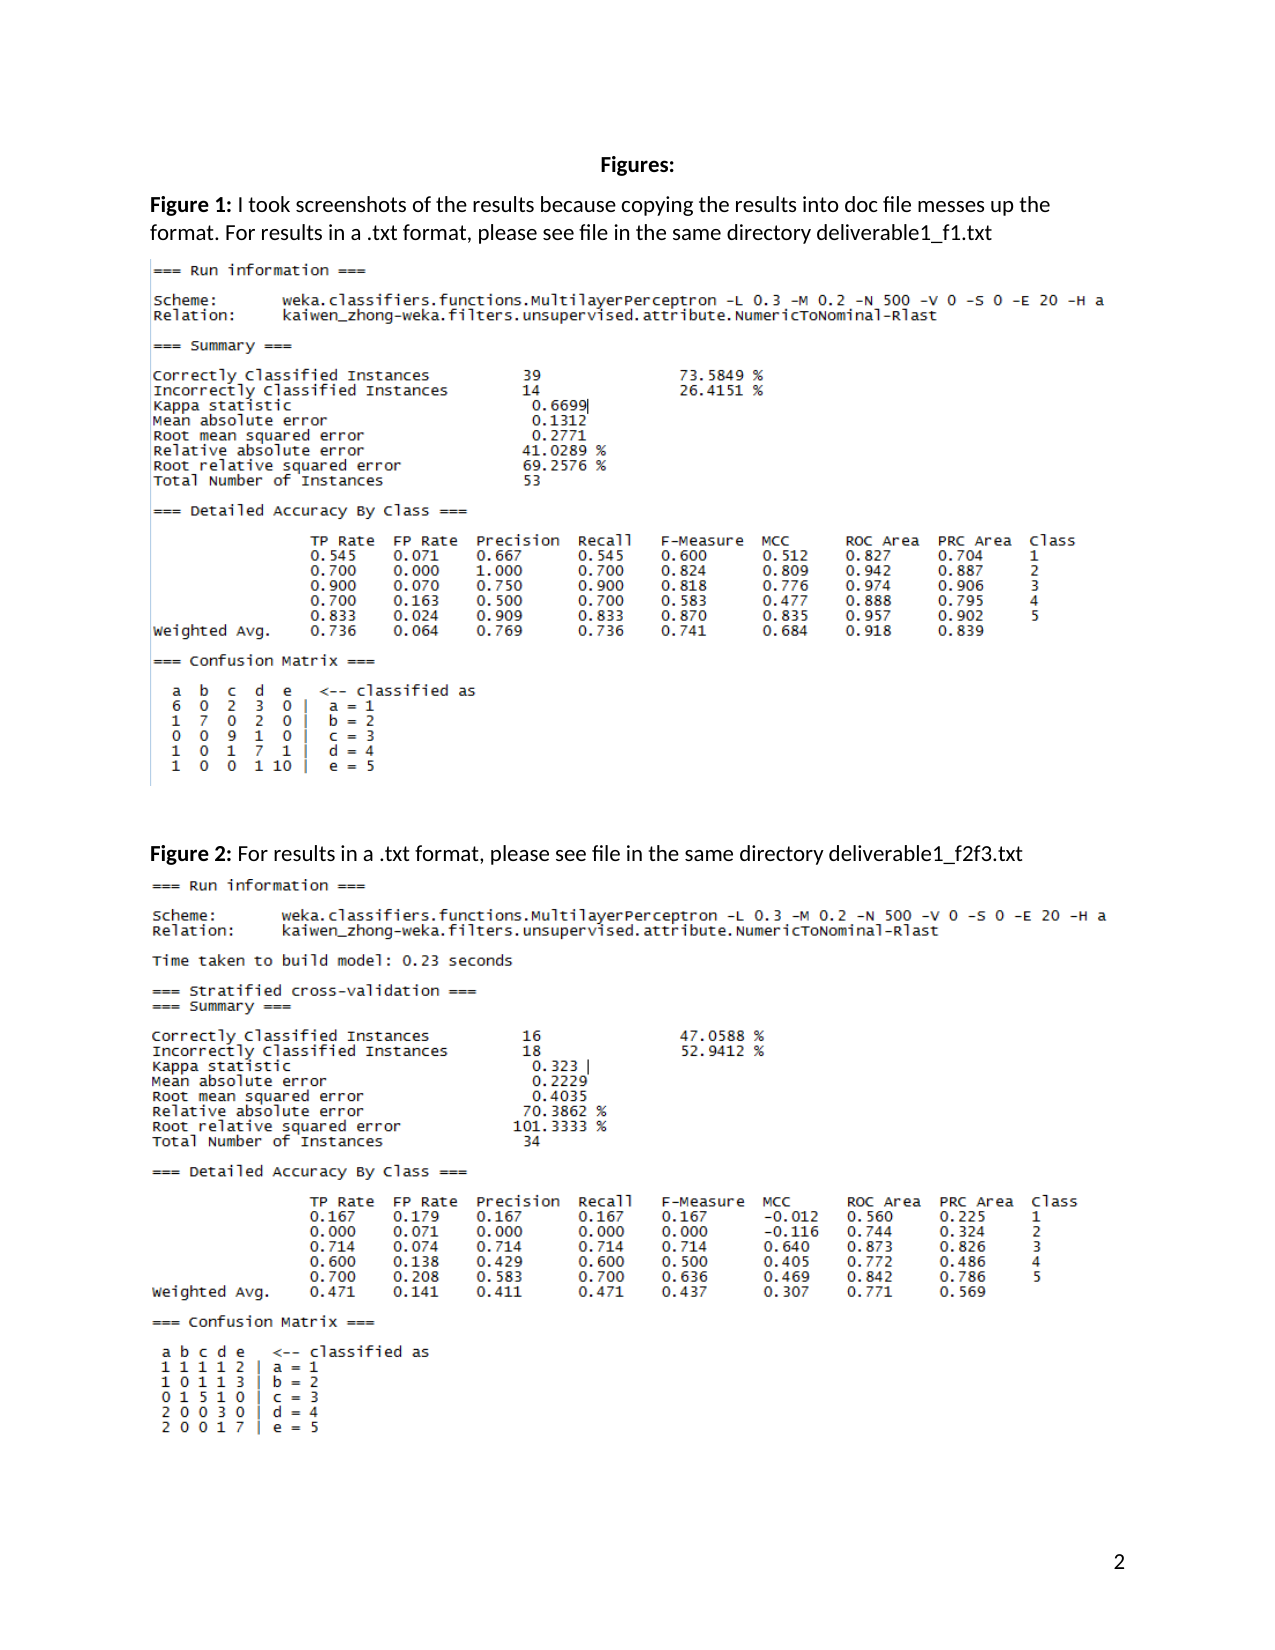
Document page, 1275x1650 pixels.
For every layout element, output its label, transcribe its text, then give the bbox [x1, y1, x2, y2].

text Figure 1: I took screenshots of the results because copying the results into doc file messes up the format. For results in a .txt format, please see file in the same directory deliverable1_f1.txt [150, 191, 1125, 247]
picture [150, 259, 1125, 786]
text Figures: [150, 150, 1125, 178]
picture [150, 879, 1125, 1445]
text Figure 2: For results in a .txt format, please see file in the same directory deliverable1_f2f3.txt [150, 839, 1125, 867]
